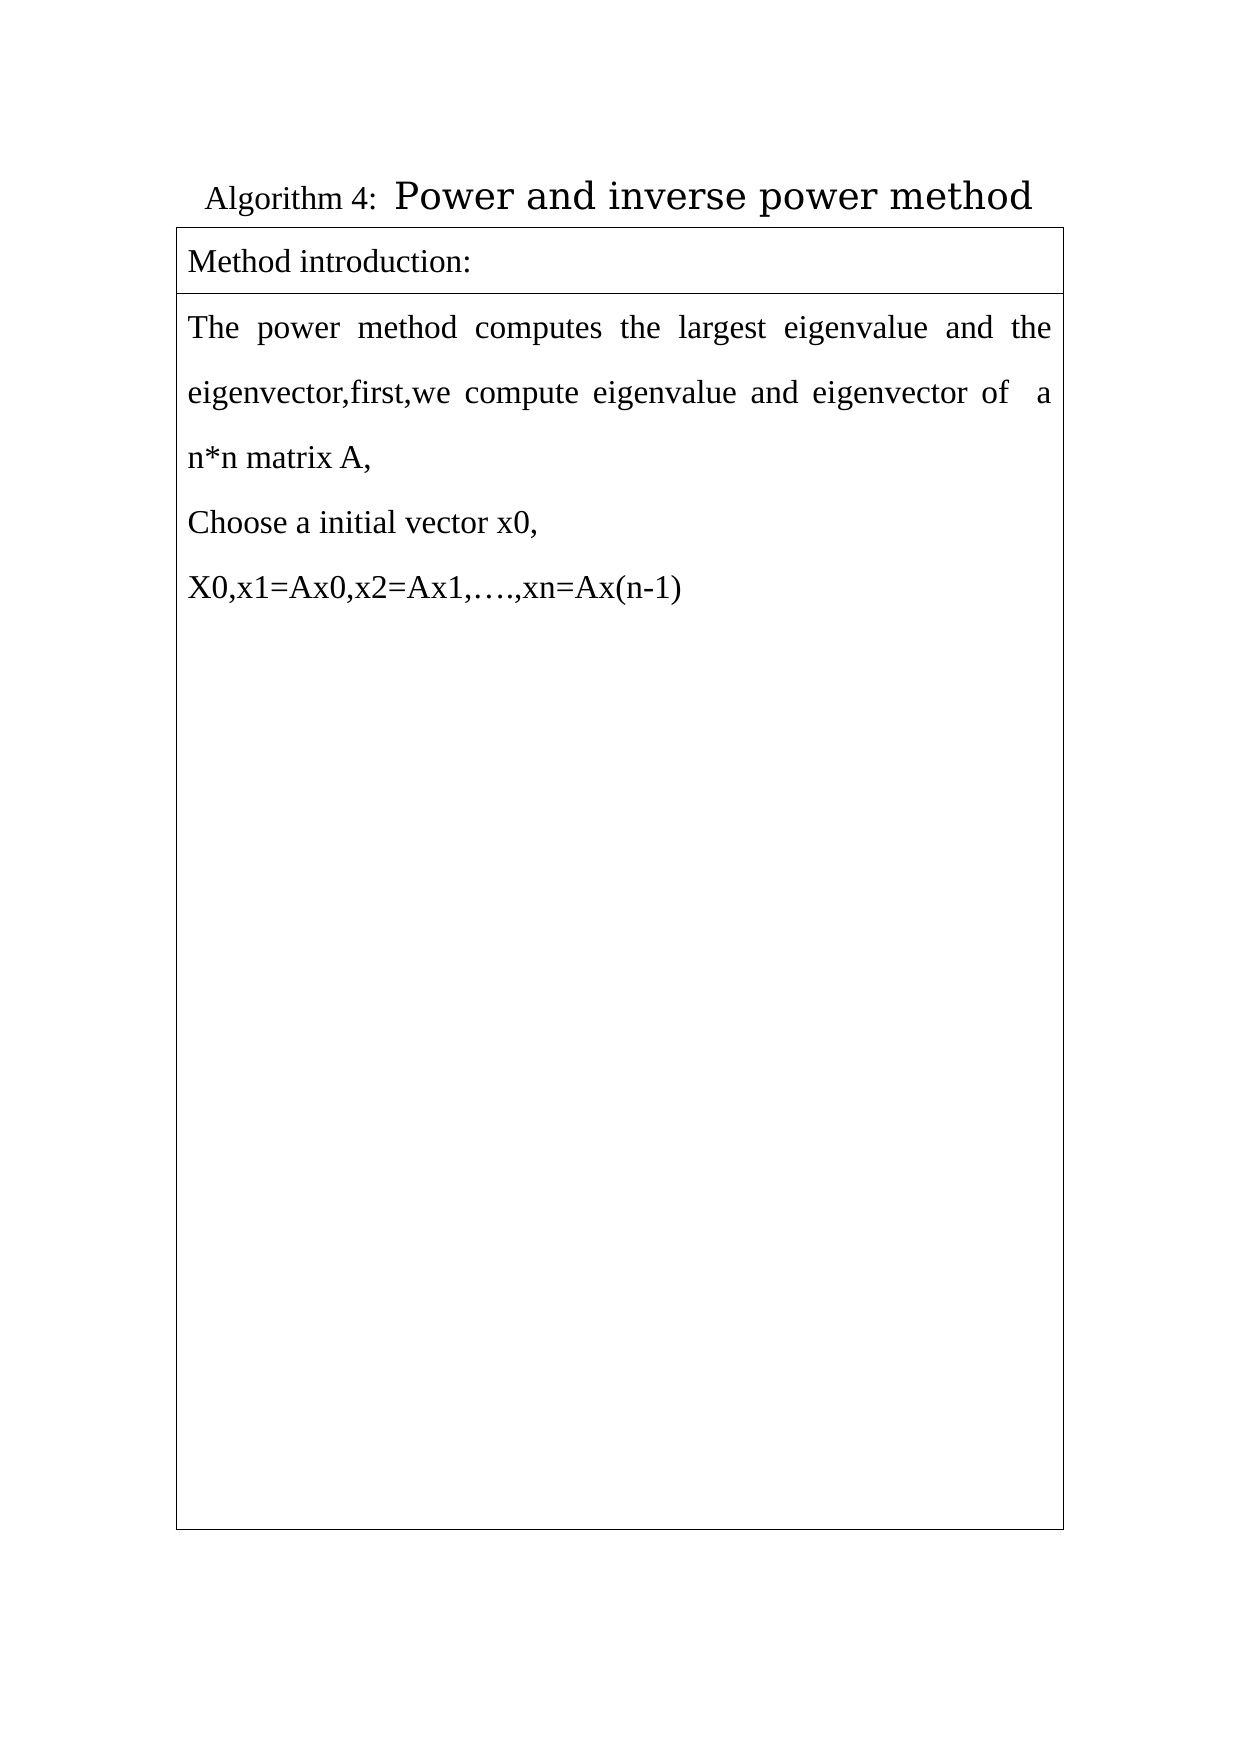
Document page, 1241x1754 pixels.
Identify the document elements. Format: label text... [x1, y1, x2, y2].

table_header Method introduction: [177, 228, 1063, 293]
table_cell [177, 294, 1063, 1529]
text Algorithm 4: Power and inverse power method [187, 162, 1053, 227]
